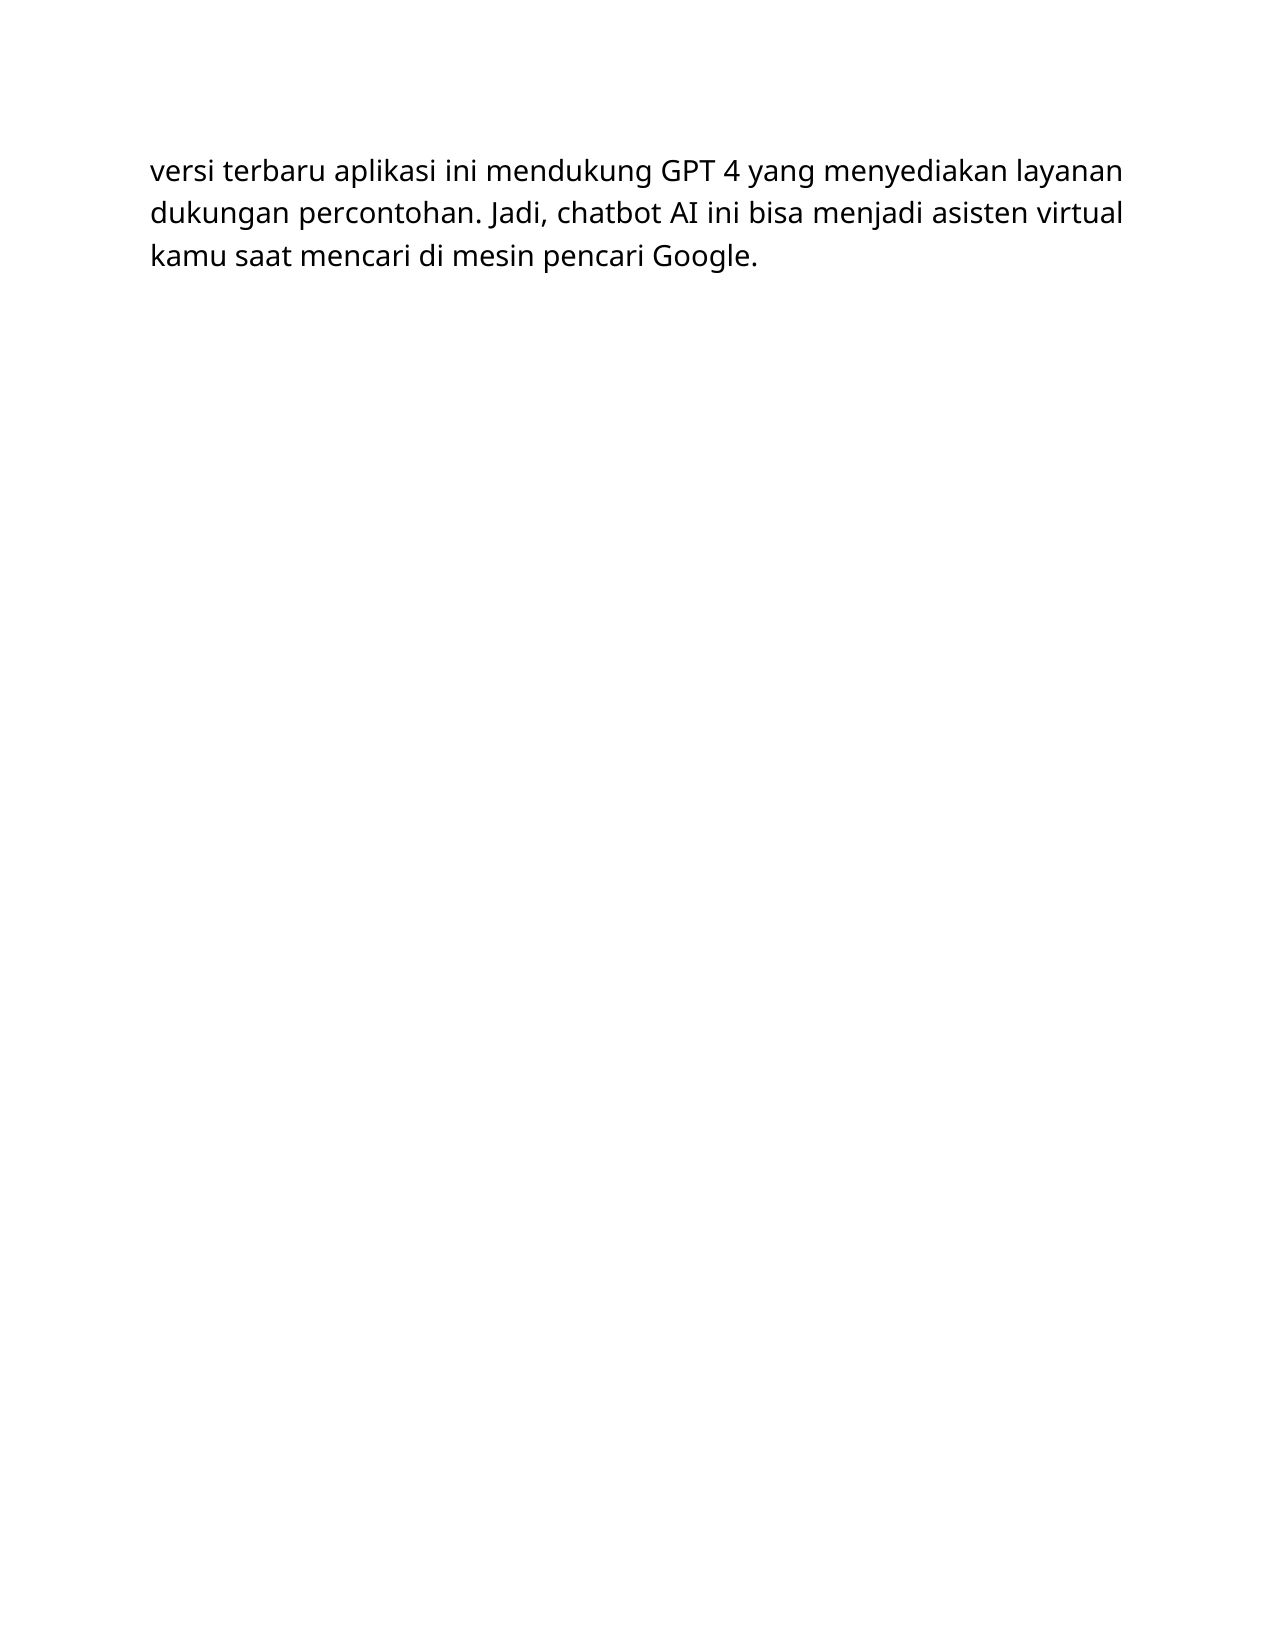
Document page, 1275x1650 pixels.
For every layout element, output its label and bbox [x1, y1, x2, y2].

text [150, 150, 1125, 275]
